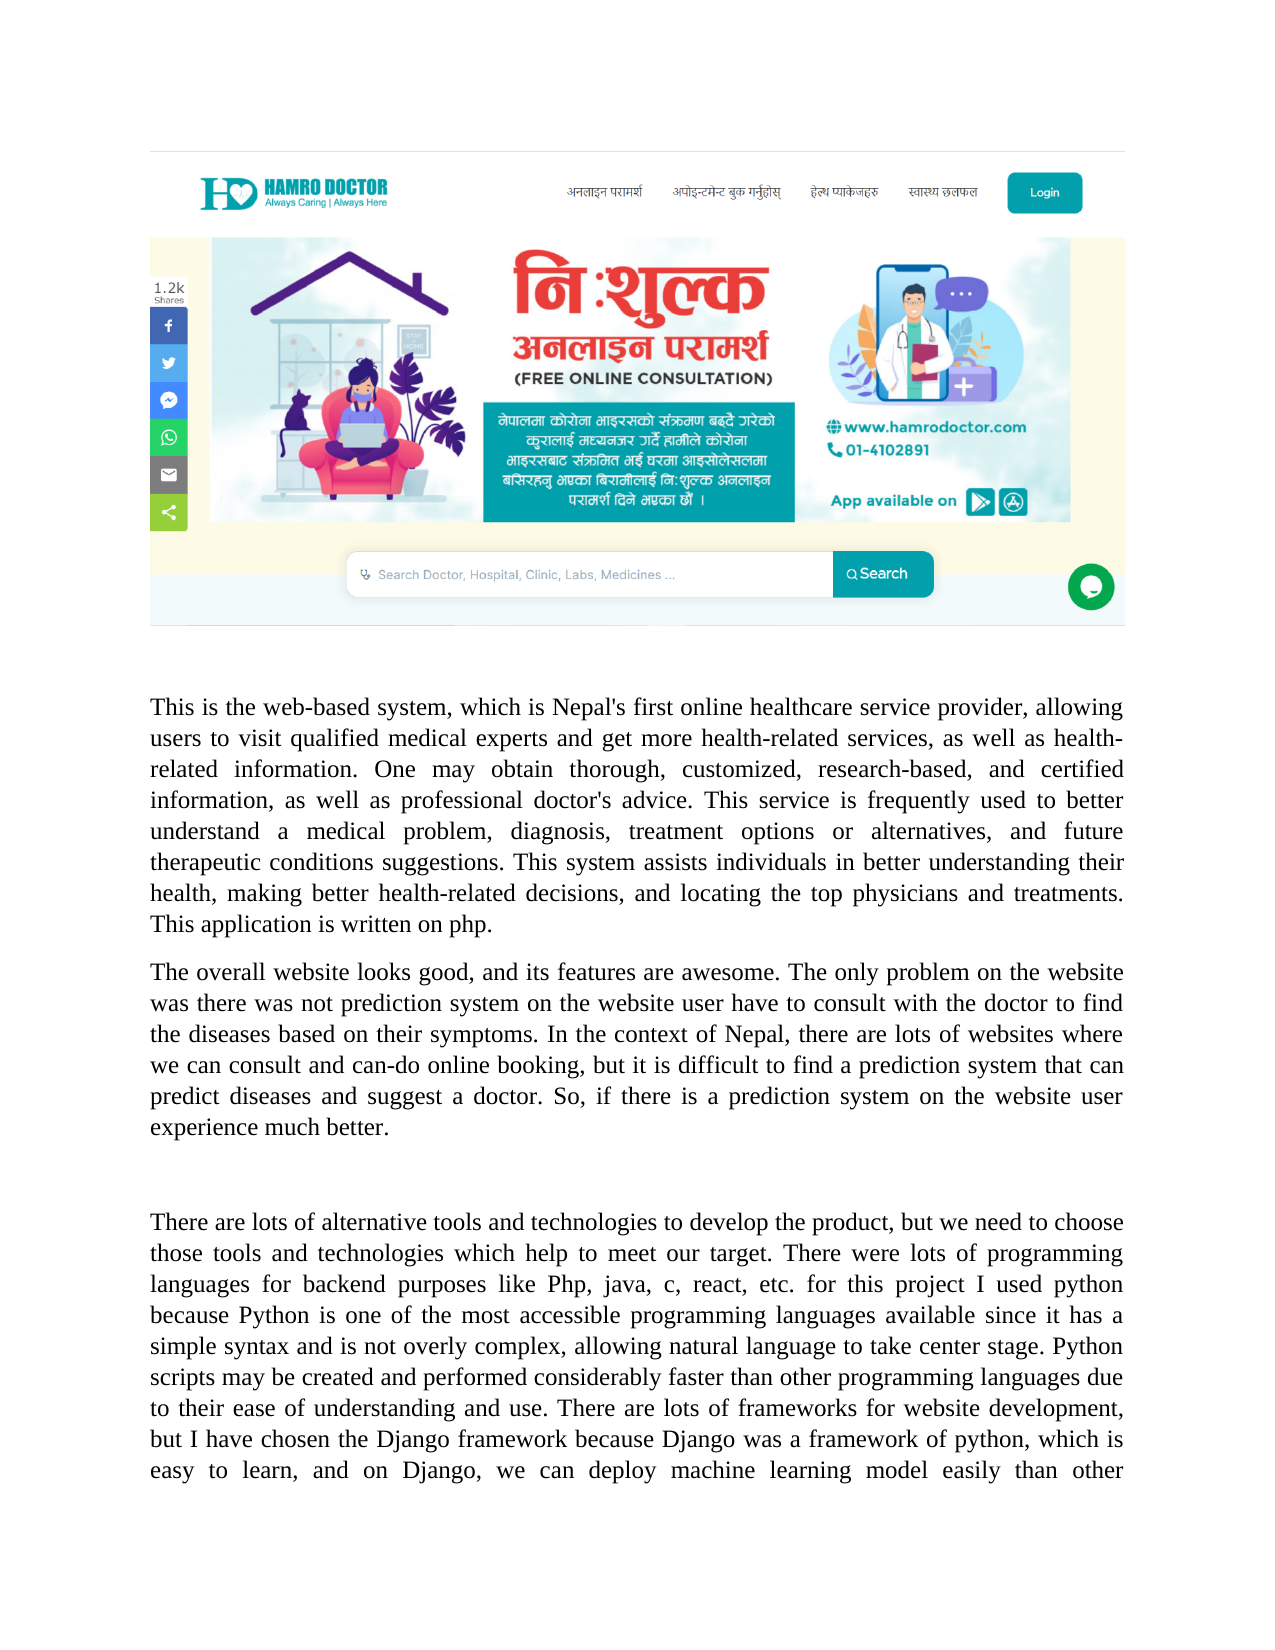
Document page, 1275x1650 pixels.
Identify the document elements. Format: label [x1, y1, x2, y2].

picture [150, 150, 1125, 626]
